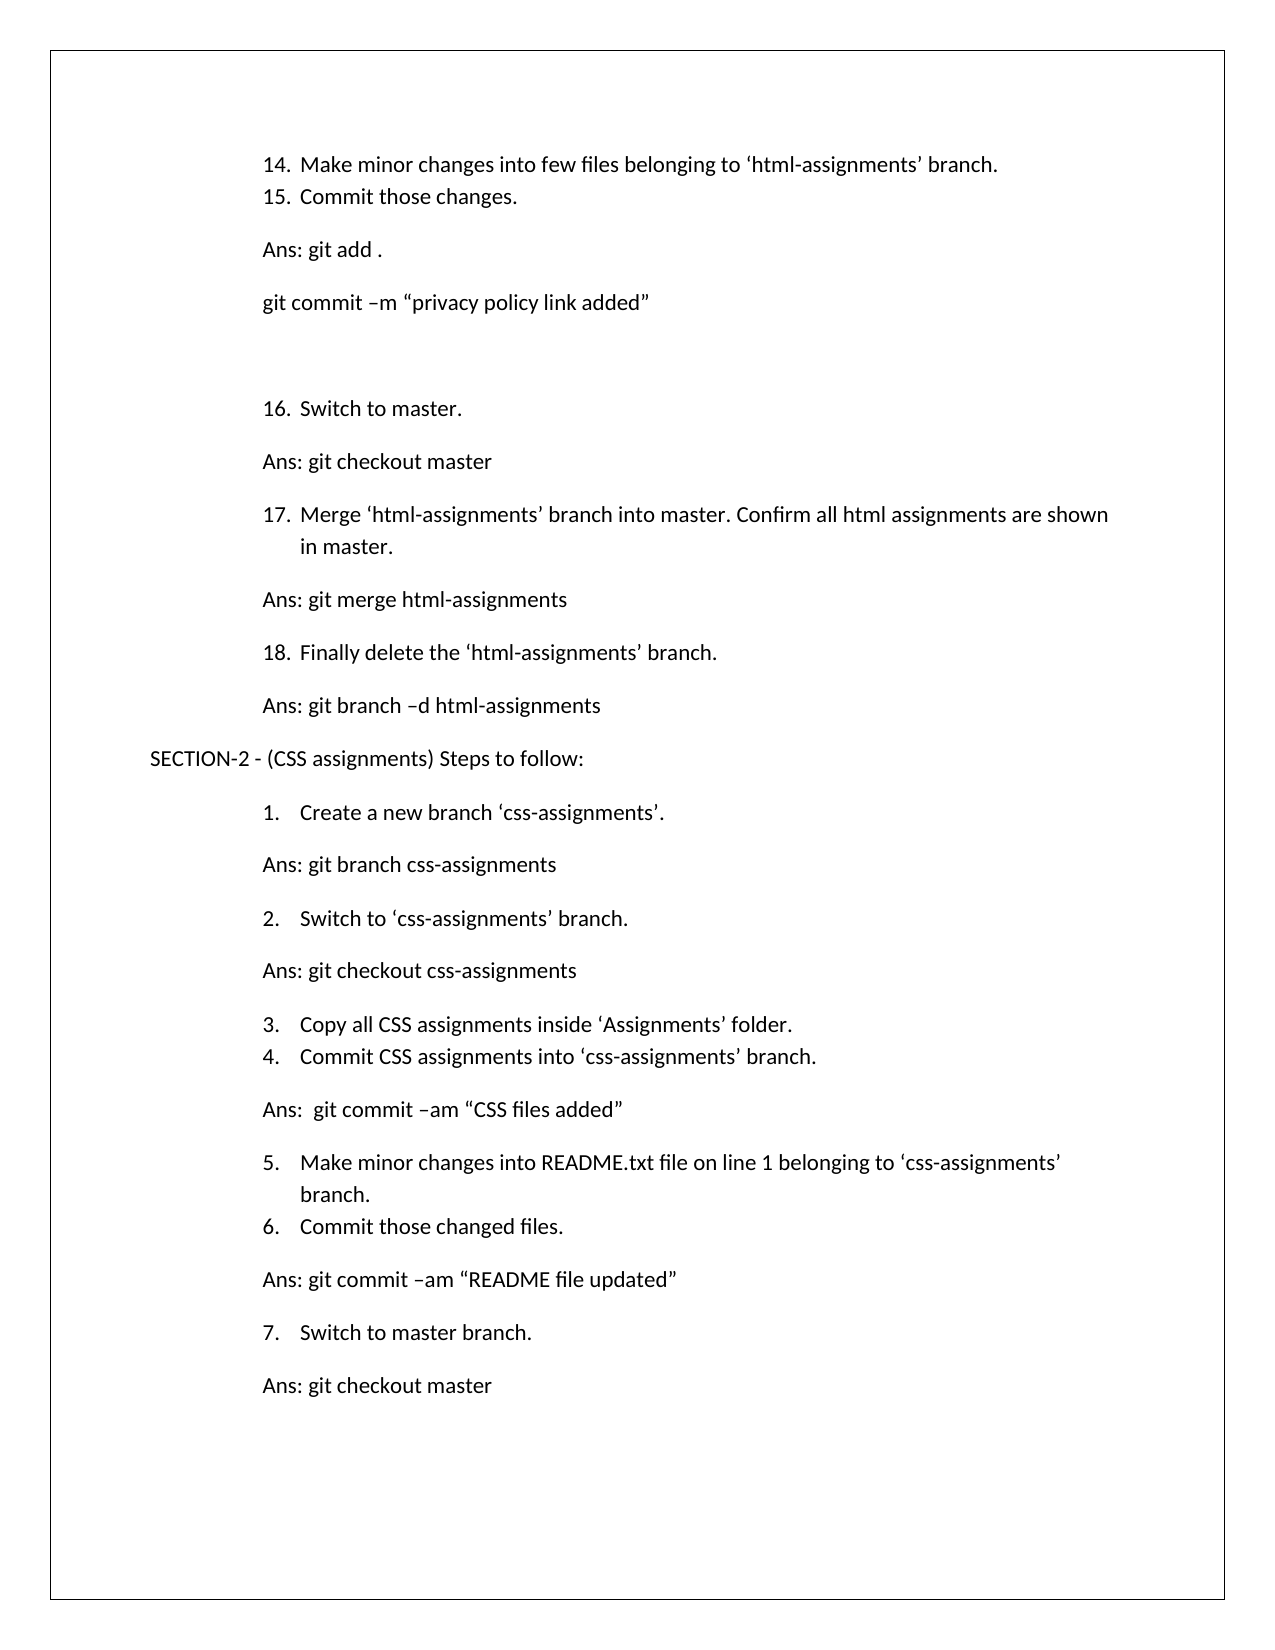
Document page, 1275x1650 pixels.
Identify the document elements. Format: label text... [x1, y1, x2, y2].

list Make minor changes into few files belonging to ‘html-assignments’ branch. [262, 150, 1125, 178]
text Ans: git branch css-assignments [262, 851, 1125, 879]
text Ans: git add . [262, 235, 1125, 263]
text Ans: git merge html-assignments [262, 586, 1125, 613]
list Make minor changes into README.txt file on line 1 belonging to ‘css-assignments’ branch. [262, 1148, 1125, 1208]
list Switch to master. [262, 394, 1125, 422]
text Ans: git checkout css-assignments [262, 957, 1125, 985]
list Copy all CSS assignments inside ‘Assignments’ folder. [262, 1010, 1125, 1038]
text Ans: git commit –am “CSS files added” [262, 1095, 1125, 1123]
text Ans: git checkout master [262, 1371, 1125, 1399]
list Switch to master branch. [262, 1318, 1125, 1346]
text SECTION-2 - (CSS assignments) Steps to follow: [150, 744, 1125, 773]
list Merge ‘html-assignments’ branch into master. Confirm all html assignments are shown in master. [262, 500, 1125, 561]
list Commit those changed files. [262, 1212, 1125, 1240]
list Finally delete the ‘html-assignments’ branch. [262, 638, 1125, 667]
list Switch to ‘css-assignments’ branch. [262, 904, 1125, 932]
list Commit those changes. [262, 182, 1125, 210]
text git commit –m “privacy policy link added” [262, 288, 1125, 316]
text Ans: git branch –d html-assignments [262, 692, 1125, 719]
list Commit CSS assignments into ‘css-assignments’ branch. [262, 1042, 1125, 1070]
list Create a new branch ‘css-assignments’. [262, 798, 1125, 826]
text Ans: git commit –am “README file updated” [262, 1265, 1125, 1293]
text Ans: git checkout master [262, 447, 1125, 475]
